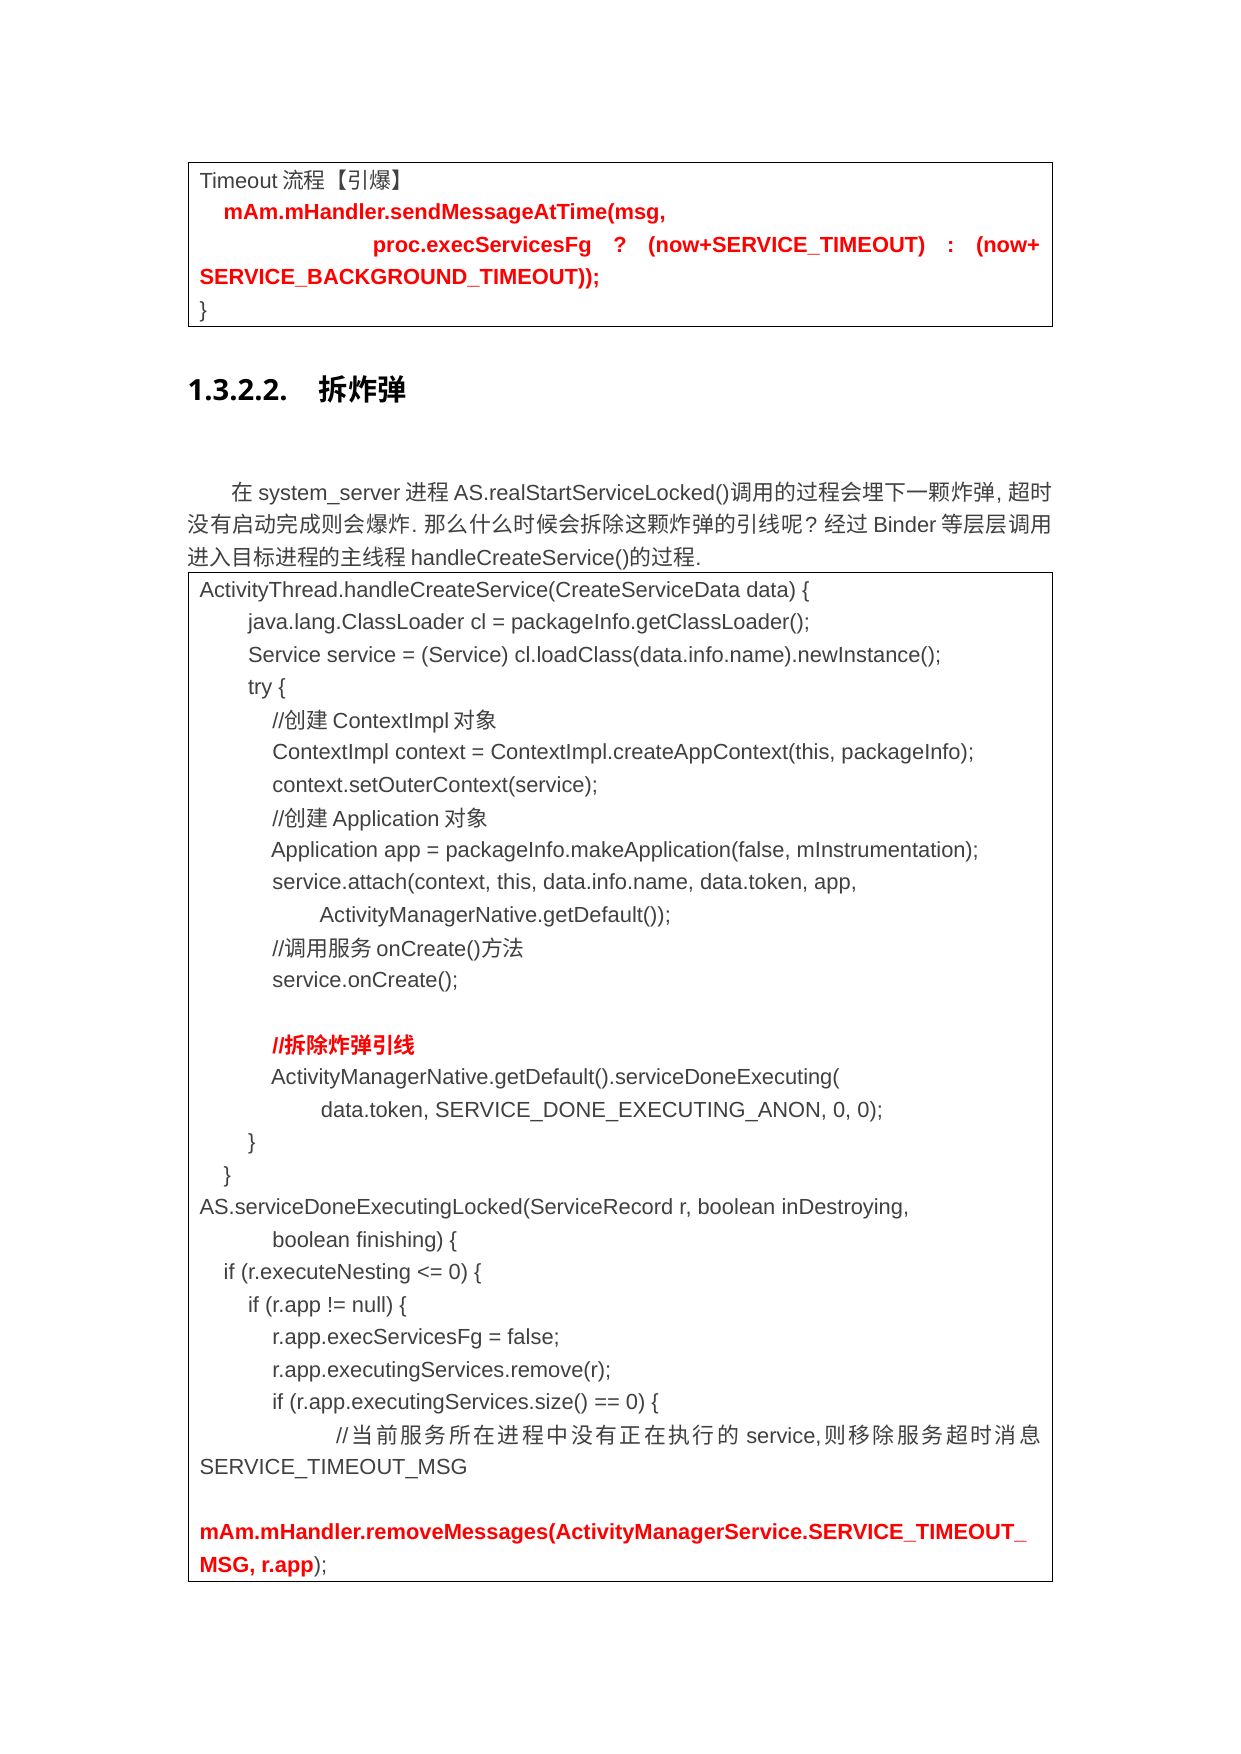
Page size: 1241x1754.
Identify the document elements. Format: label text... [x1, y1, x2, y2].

subtitle 拆炸弹 [187, 356, 1053, 421]
text 在system_server进程AS.realStartServiceLocked()调用的过程会埋下一颗炸弹, 超时没有启动完成则会爆炸. 那么什么时候会拆除这颗炸弹的引线呢? 经过Binder等层层调用进入目标进程的主线程handleCreateService()的过程. [187, 474, 1053, 572]
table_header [189, 573, 1052, 1581]
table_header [189, 163, 1052, 326]
